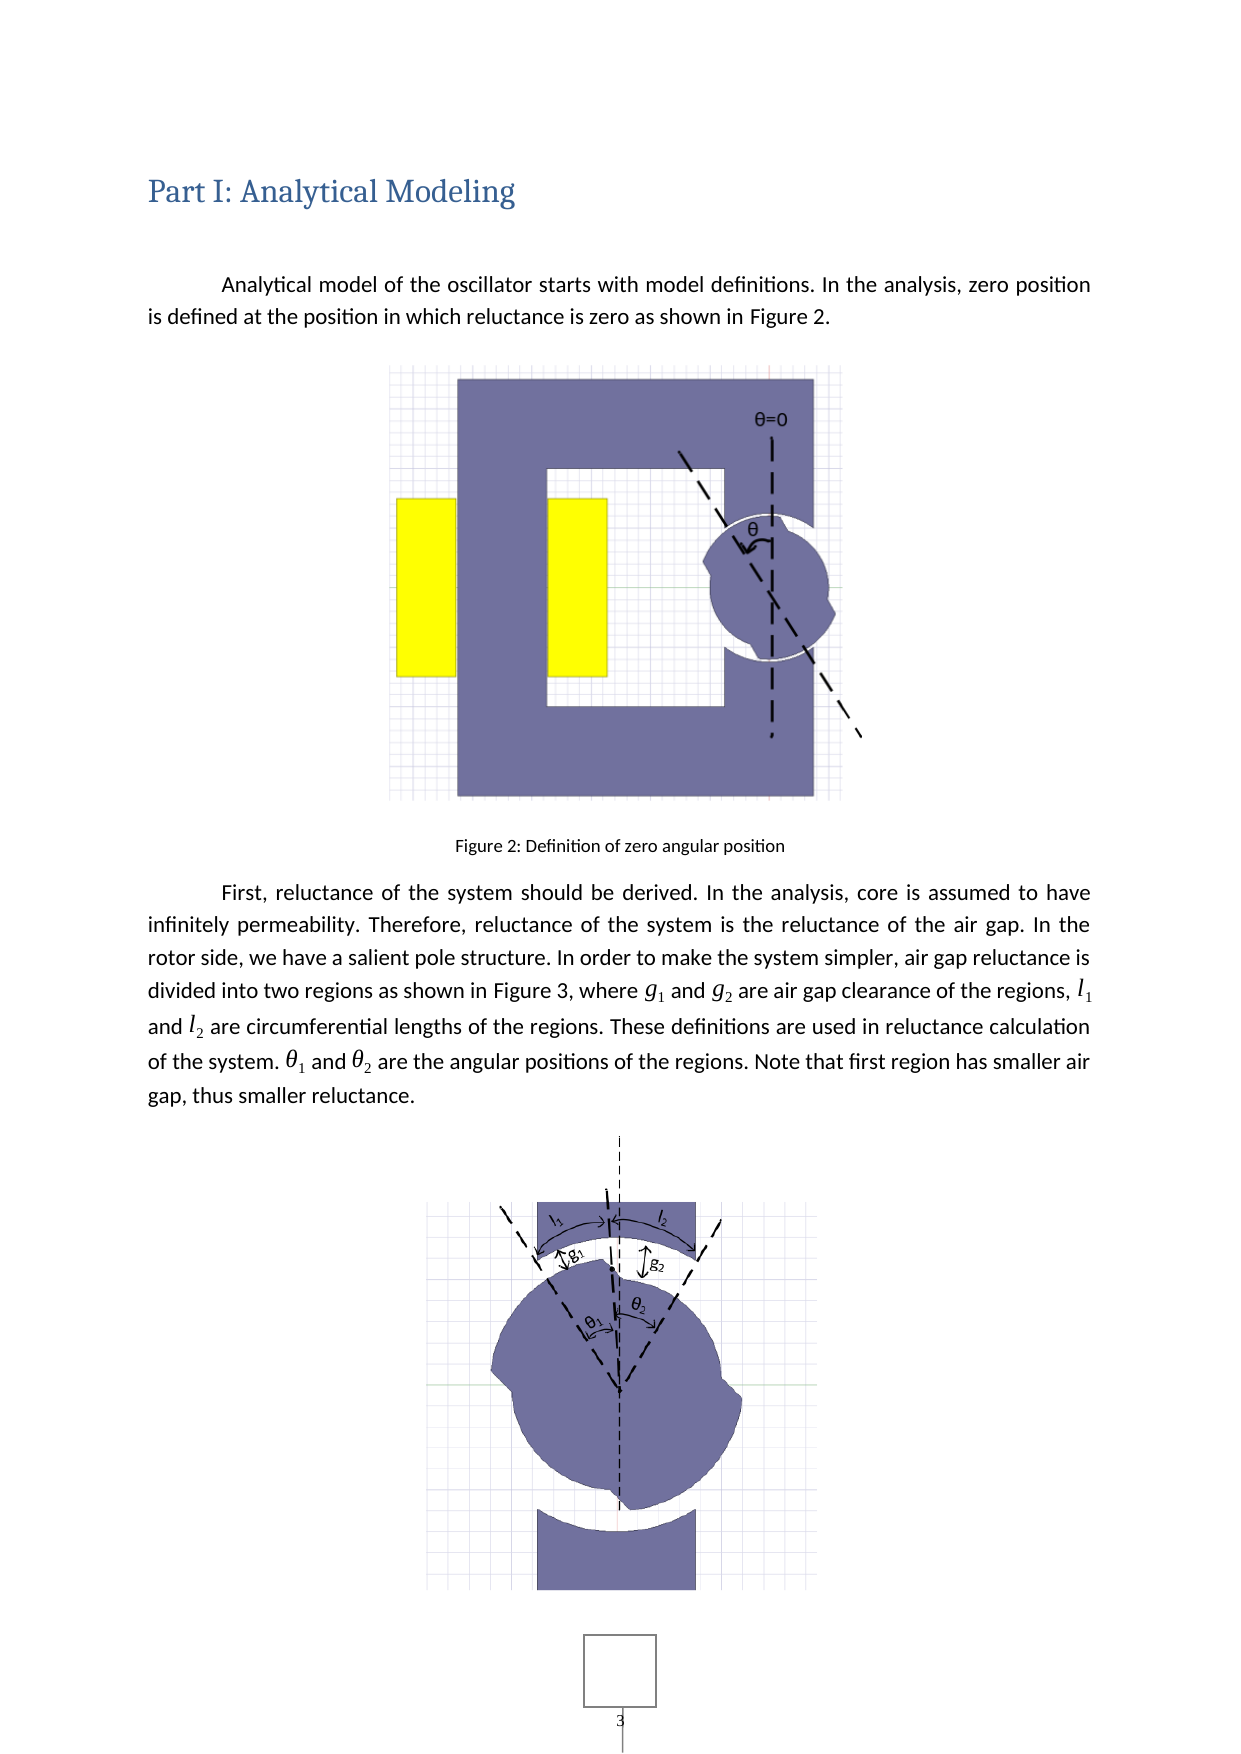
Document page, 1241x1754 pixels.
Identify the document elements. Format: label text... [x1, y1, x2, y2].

text Analytical model of the oscillator starts with model definitions. In the analysis, zero position is defined at the position in which reluctance is zero as shown in Figure 2. [148, 270, 1092, 330]
text Figure 2: Definition of zero angular position [148, 834, 1092, 857]
text First, reluctance of the system should be derived. In the analysis, core is assumed to have infinitely permeability. Therefore, reluctance of the system is the reluctance of the air gap. In the rotor side, we have a salient pole structure. In order to make the system simpler, air gap reluctance is divided into two regions as shown in Figure 3, where and are air gap clearance of the regions, and are circumferential lengths of the regions. These definitions are used in reluctance calculation of the system. and are the angular positions of the regions. Note that first region has smaller air gap, thus smaller reluctance. [148, 878, 1092, 1109]
subtitle Part I: Analytical Modeling [148, 173, 1092, 211]
